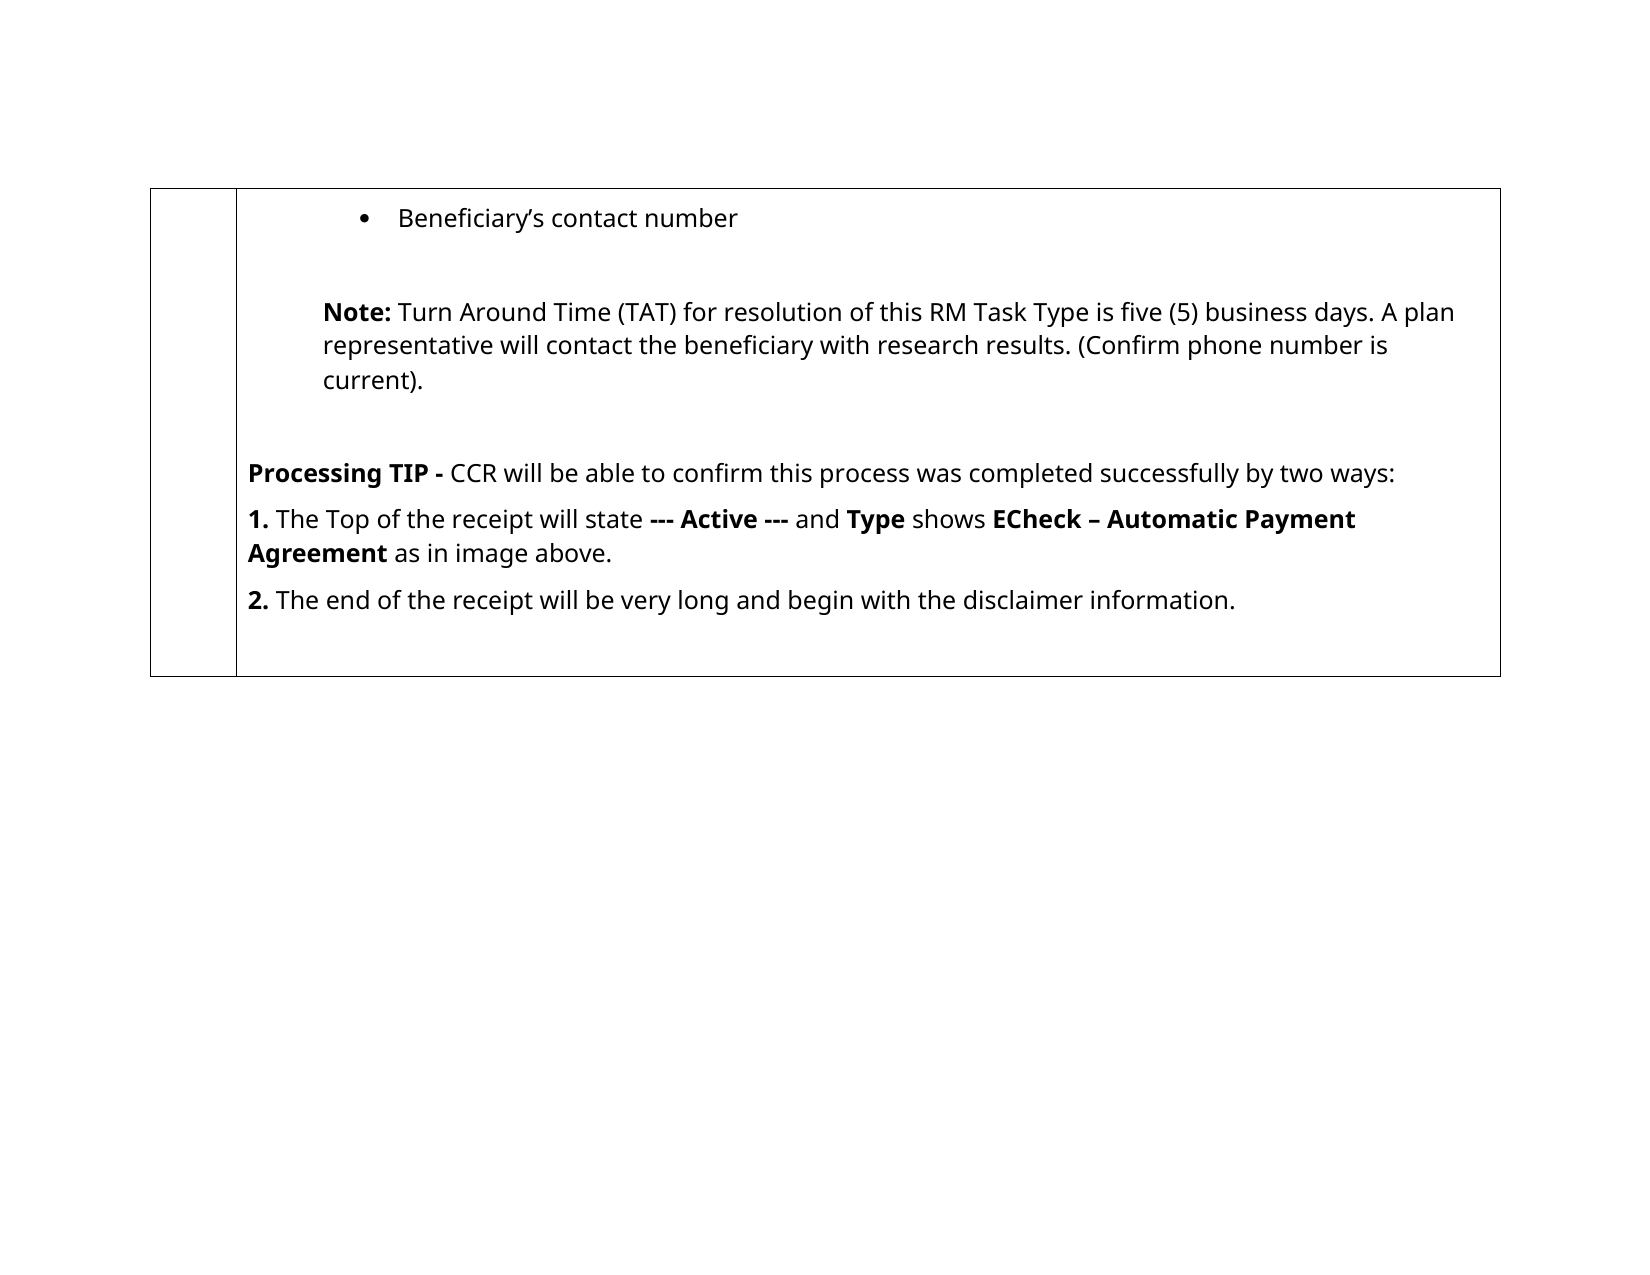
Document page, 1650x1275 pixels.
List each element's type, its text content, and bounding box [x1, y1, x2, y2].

table_cell 8 [151, 189, 236, 676]
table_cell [237, 189, 1500, 676]
